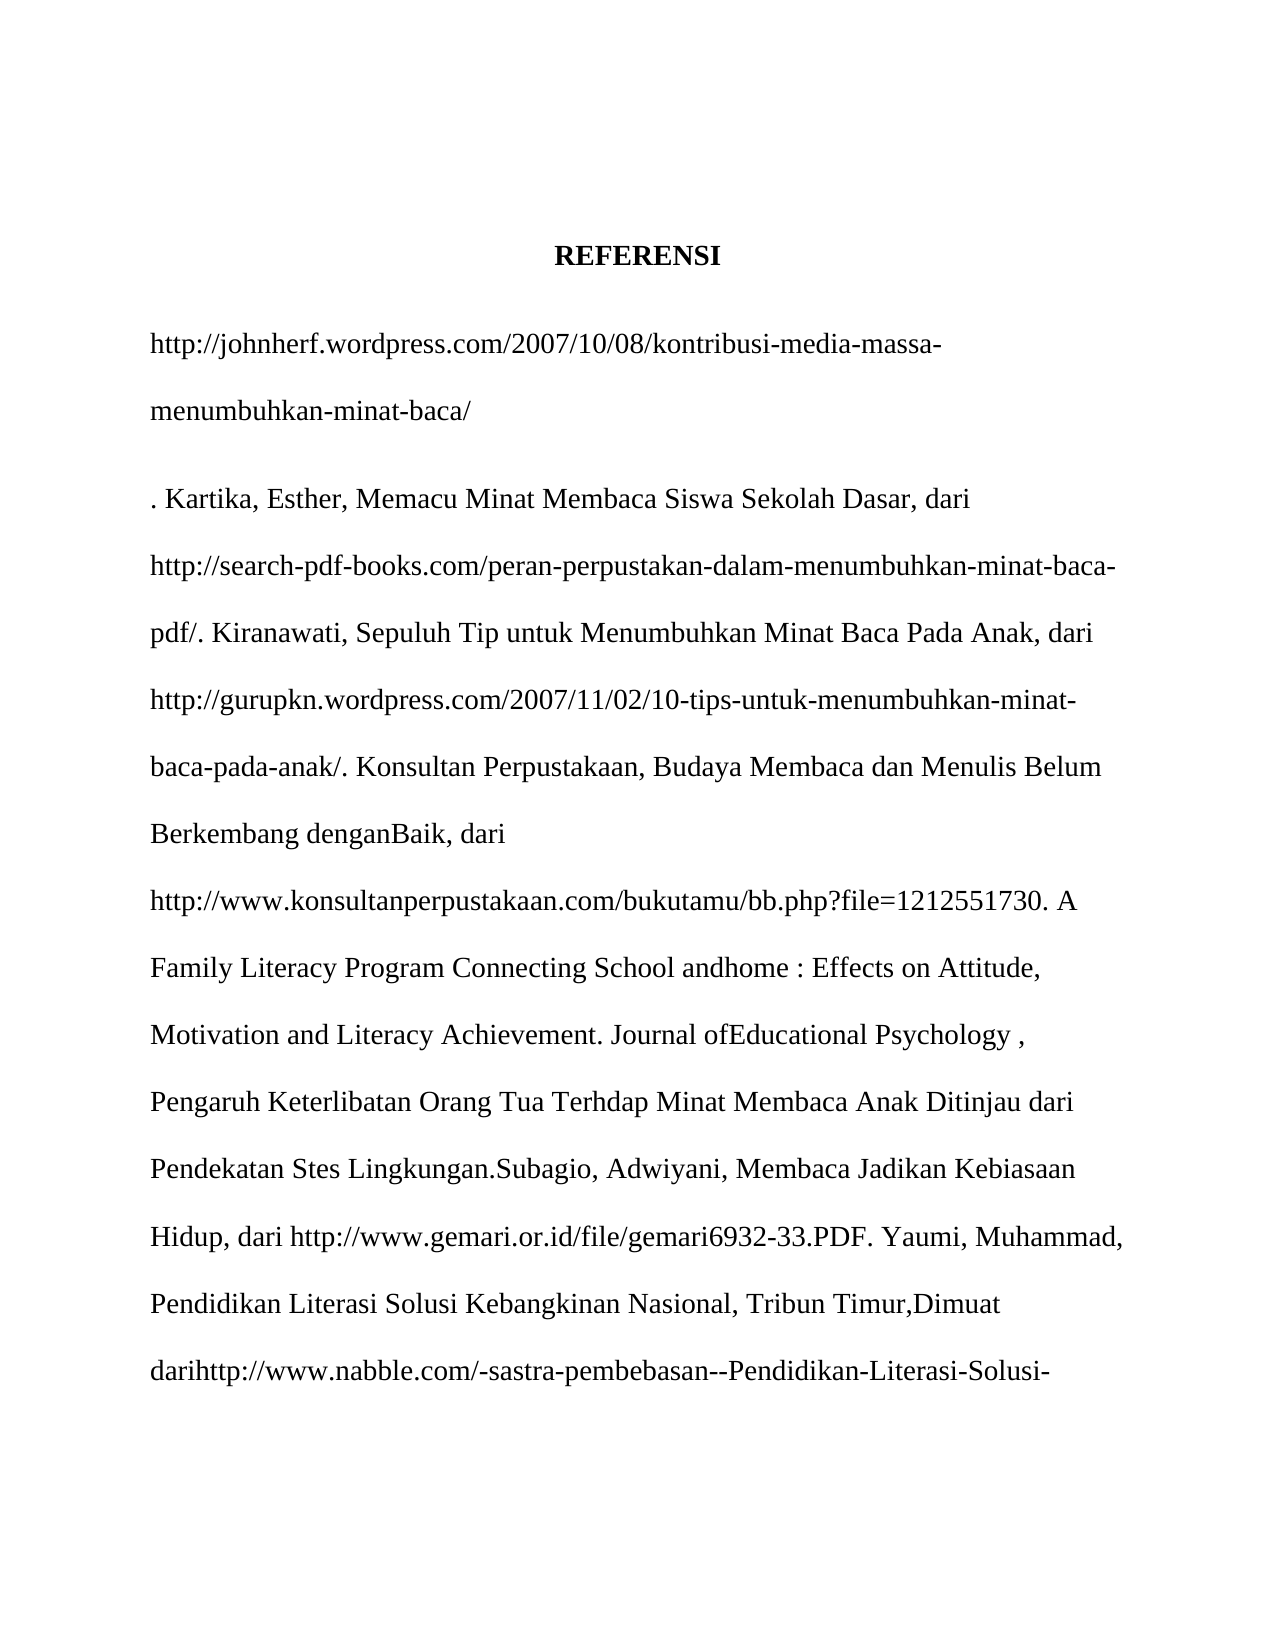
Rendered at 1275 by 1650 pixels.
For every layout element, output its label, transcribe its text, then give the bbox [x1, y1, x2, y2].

text http://johnherf.wordpress.com/2007/10/08/kontribusi-media-massa-menumbuhkan-minat-baca/ [150, 326, 1125, 426]
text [150, 481, 1125, 1386]
text REFERENSI [150, 238, 1125, 271]
